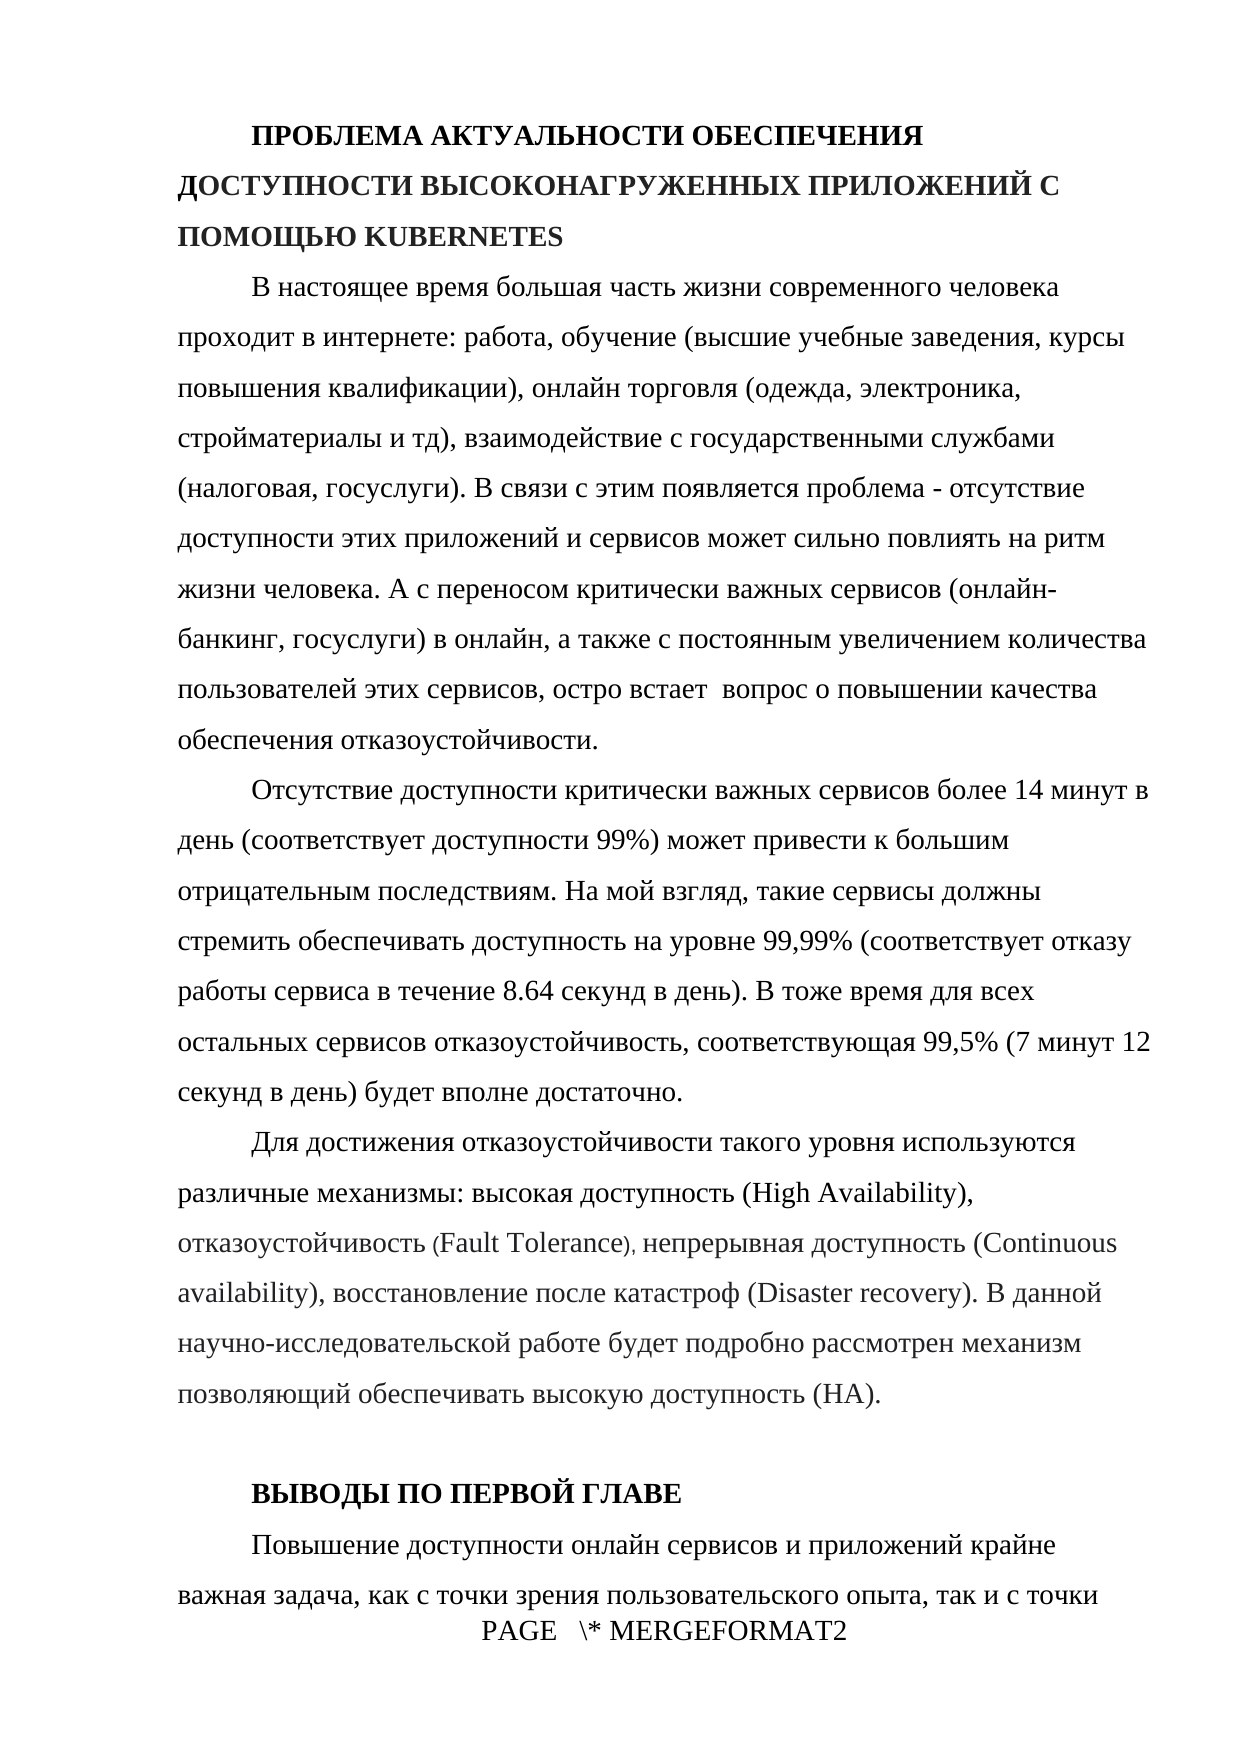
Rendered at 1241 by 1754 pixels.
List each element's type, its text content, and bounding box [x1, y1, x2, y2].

text Отсутствие доступности критически важных сервисов более 14 минут в день (соответствует доступности 99%) может привести к большим отрицательным последствиям. На мой взгляд, такие сервисы должны стремить обеспечивать доступность на уровне 99,99% (соответствует отказу работы сервиса в течение 8.64 секунд в день). В тоже время для всех остальных сервисов отказоустойчивость, соответствующая 99,5% (7 минут 12 секунд в день) будет вполне достаточно. [177, 772, 1152, 1108]
text ВЫВОДЫ ПО ПЕРВОЙ ГЛАВЕ [177, 1477, 1152, 1510]
text ПРОБЛЕМА АКТУАЛЬНОСТИ ОБЕСПЕЧЕНИЯ ДОСТУПНОСТИ ВЫСОКОНАГРУЖЕННЫХ ПРИЛОЖЕНИЙ С ПОМОЩЬЮ KUBERNETES [177, 118, 1152, 252]
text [177, 1527, 1152, 1611]
text В настоящее время большая часть жизни современного человека проходит в интернете: работа, обучение (высшие учебные заведения, курсы повышения квалификации), онлайн торговля (одежда, электроника, стройматериалы и тд), взаимодействие с государственными службами (налоговая, госуслуги). В связи с этим появляется проблема - отсутствие доступности этих приложений и сервисов может сильно повлиять на ритм жизни человека. А с переносом критически важных сервисов (онлайн-банкинг, госуслуги) в онлайн, а также с постоянным увеличением количества пользователей этих сервисов, остро встает вопрос о повышении качества обеспечения отказоустойчивости. [177, 269, 1152, 755]
text Для достижения отказоустойчивости такого уровня используются различные механизмы: высокая доступность (High Availability), отказоустойчивость (Fault Tolerance), непрерывная доступность (Continuous availability), восстановление после катастроф (Disaster recovery). В данной научно-исследовательской работе будет подробно рассмотрен механизм позволяющий обеспечивать высокую доступность (HA). [177, 1124, 1152, 1409]
